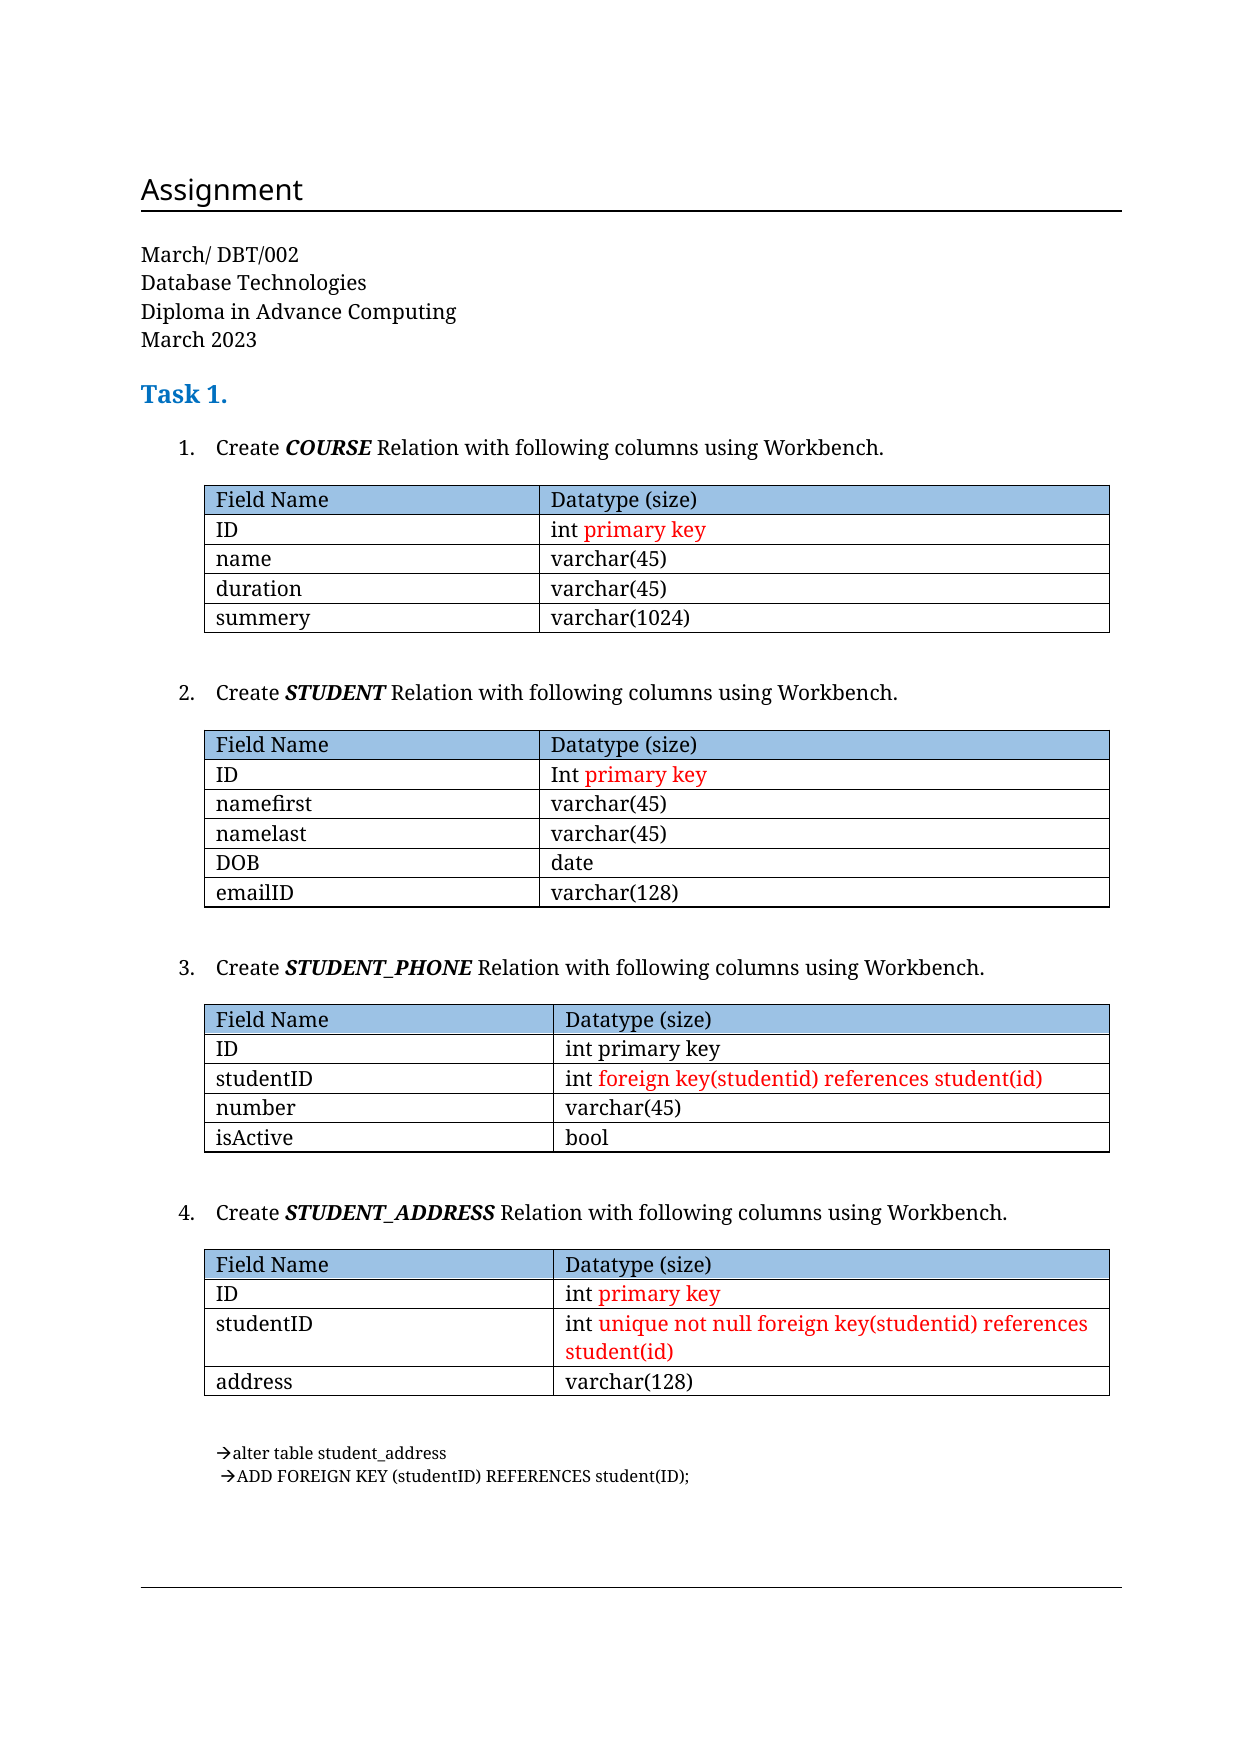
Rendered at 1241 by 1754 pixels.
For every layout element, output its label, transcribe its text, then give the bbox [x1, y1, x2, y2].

table_cell varchar(45) [540, 790, 1109, 818]
table_cell address [205, 1367, 553, 1395]
table_cell varchar(1024) [540, 604, 1109, 632]
list Create STUDENT Relation with following columns using Workbench. [178, 678, 1122, 707]
list alter table student_address [216, 1442, 1122, 1464]
table_cell int foreign key(studentid) references student(id) [554, 1064, 1109, 1092]
table_cell varchar(45) [540, 574, 1109, 602]
table_cell number [205, 1094, 553, 1122]
table_header Field Name [205, 1250, 553, 1278]
table_cell ID [205, 760, 539, 788]
table_cell namefirst [205, 790, 539, 818]
table_cell int unique not null foreign key(studentid) references student(id) [554, 1309, 1109, 1366]
list Create COURSE Relation with following columns using Workbench. [178, 433, 1122, 462]
table_header Field Name [205, 731, 539, 759]
table_cell varchar(128) [554, 1367, 1109, 1395]
table_header Datatype (size) [540, 731, 1109, 759]
table_cell Int primary key [540, 760, 1109, 788]
table_cell isActive [205, 1123, 553, 1151]
table_cell studentID [205, 1309, 553, 1366]
text March 2023 [141, 325, 1122, 354]
table_cell ID [205, 1280, 553, 1308]
table_cell varchar(45) [554, 1094, 1109, 1122]
table_header Field Name [205, 1005, 553, 1033]
table_cell DOB [205, 849, 539, 877]
table_cell varchar(45) [540, 545, 1109, 573]
text Database Technologies [141, 268, 1122, 297]
table_cell int primary key [540, 515, 1109, 543]
table_header Field Name [205, 486, 539, 514]
table_cell ID [205, 515, 539, 543]
table_cell studentID [205, 1064, 553, 1092]
table_cell emailID [205, 878, 539, 906]
table_cell duration [205, 574, 539, 602]
table_cell bool [554, 1123, 1109, 1151]
table_cell ID [205, 1035, 553, 1063]
text Task 1. [141, 377, 1122, 411]
table_cell namelast [205, 819, 539, 847]
table_cell int primary key [554, 1280, 1109, 1308]
text Assignment [141, 169, 1122, 210]
list Create STUDENT_PHONE Relation with following columns using Workbench. [178, 953, 1122, 981]
list Create STUDENT_ADDRESS Relation with following columns using Workbench. [178, 1198, 1122, 1226]
table_header Datatype (size) [540, 486, 1109, 514]
text Diploma in Advance Computing [141, 297, 1122, 325]
table_cell varchar(45) [540, 819, 1109, 847]
table_cell name [205, 545, 539, 573]
table_cell int primary key [554, 1035, 1109, 1063]
table_header Datatype (size) [554, 1250, 1109, 1278]
table_cell varchar(128) [540, 878, 1109, 906]
text March/ DBT/002 [141, 240, 1122, 268]
table_cell summery [205, 604, 539, 632]
table_header Datatype (size) [554, 1005, 1109, 1033]
list ADD FOREIGN KEY (studentID) REFERENCES student(ID); [216, 1464, 1122, 1487]
table_cell date [540, 849, 1109, 877]
